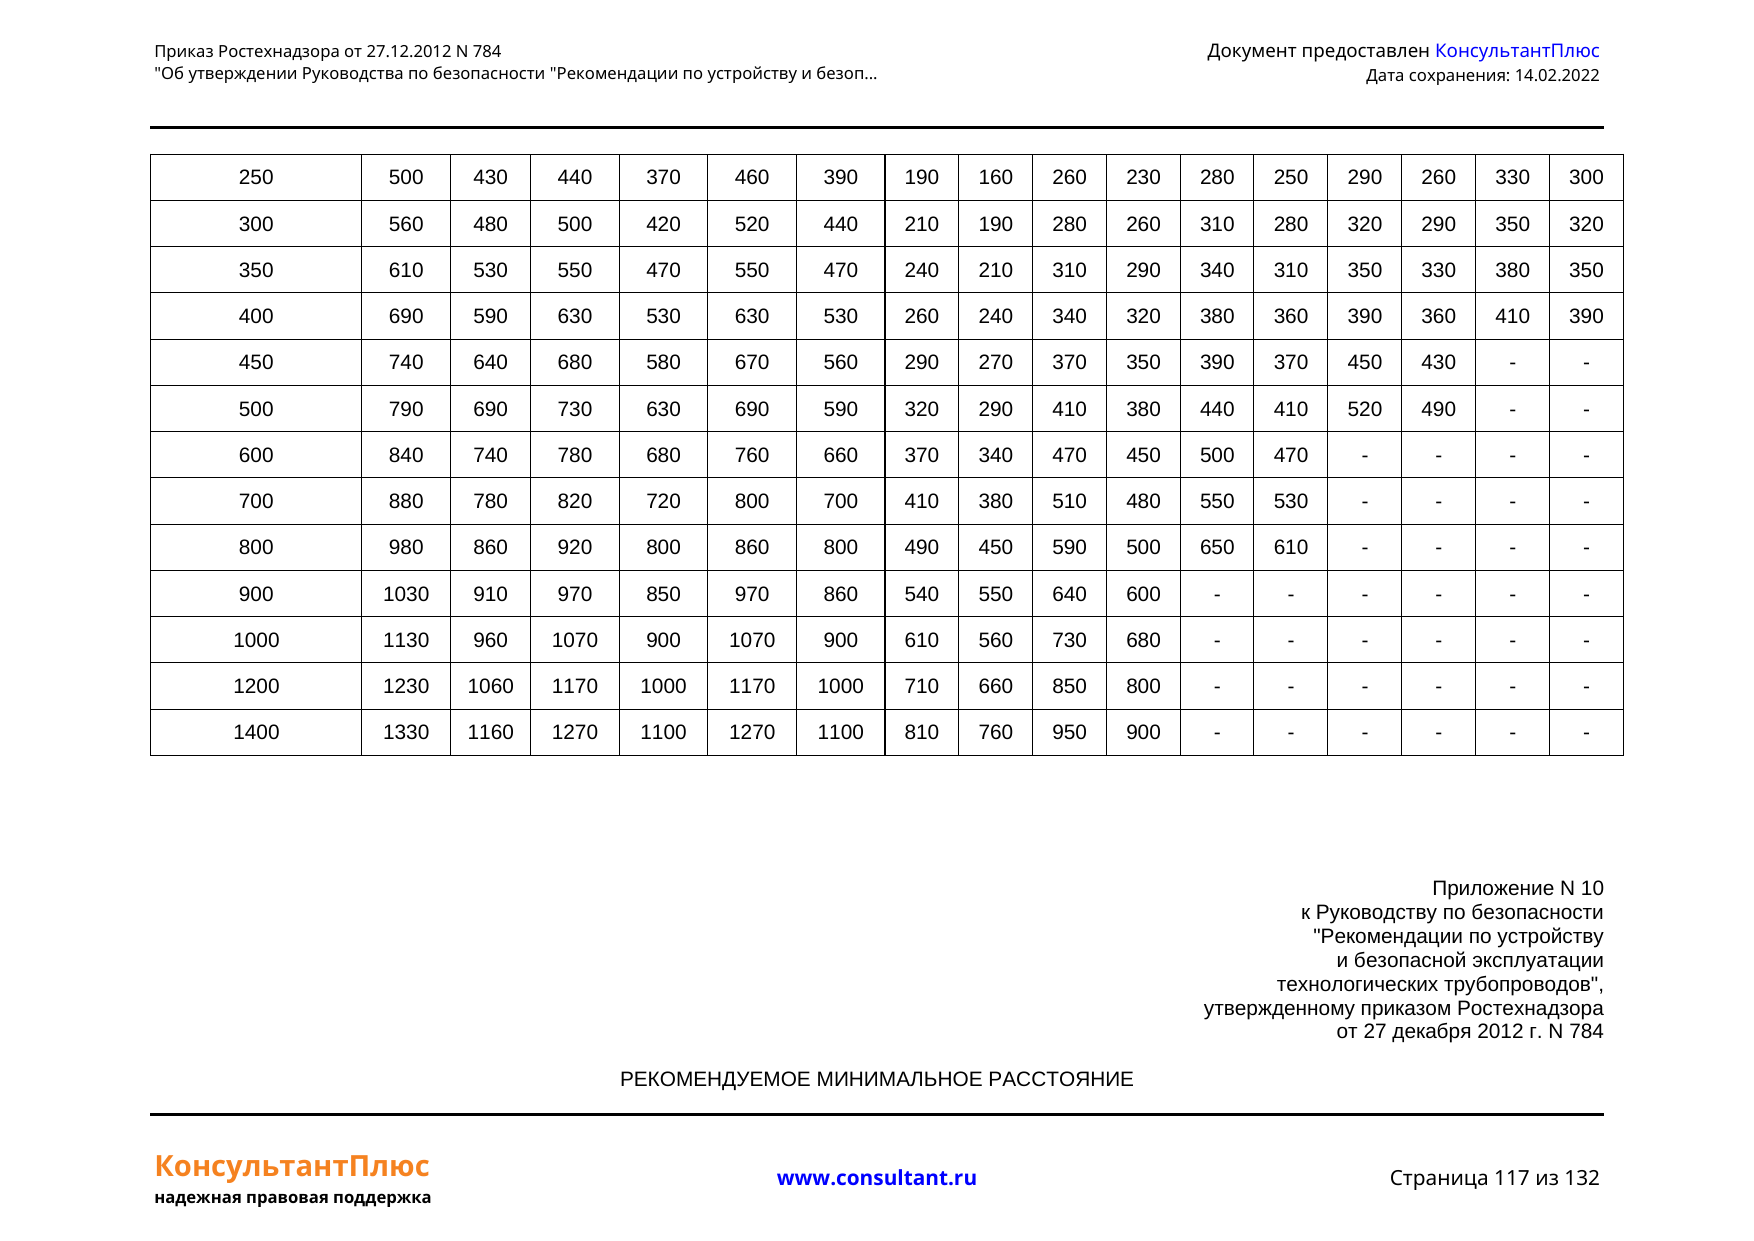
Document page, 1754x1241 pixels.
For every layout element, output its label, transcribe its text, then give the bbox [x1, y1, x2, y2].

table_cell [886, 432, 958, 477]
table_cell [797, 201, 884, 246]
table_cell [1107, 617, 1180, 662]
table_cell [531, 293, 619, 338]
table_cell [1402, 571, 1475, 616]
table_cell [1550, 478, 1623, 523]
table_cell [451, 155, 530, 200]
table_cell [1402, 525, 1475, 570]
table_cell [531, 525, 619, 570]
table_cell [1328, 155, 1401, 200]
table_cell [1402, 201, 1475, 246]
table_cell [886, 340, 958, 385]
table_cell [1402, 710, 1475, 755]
text Приложение N 10 [150, 876, 1604, 899]
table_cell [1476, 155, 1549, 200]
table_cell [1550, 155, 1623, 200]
text к Руководству по безопасности [150, 899, 1604, 923]
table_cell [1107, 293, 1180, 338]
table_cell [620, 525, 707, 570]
text РЕКОМЕНДУЕМОЕ МИНИМАЛЬНОЕ РАССТОЯНИЕ [150, 1067, 1604, 1091]
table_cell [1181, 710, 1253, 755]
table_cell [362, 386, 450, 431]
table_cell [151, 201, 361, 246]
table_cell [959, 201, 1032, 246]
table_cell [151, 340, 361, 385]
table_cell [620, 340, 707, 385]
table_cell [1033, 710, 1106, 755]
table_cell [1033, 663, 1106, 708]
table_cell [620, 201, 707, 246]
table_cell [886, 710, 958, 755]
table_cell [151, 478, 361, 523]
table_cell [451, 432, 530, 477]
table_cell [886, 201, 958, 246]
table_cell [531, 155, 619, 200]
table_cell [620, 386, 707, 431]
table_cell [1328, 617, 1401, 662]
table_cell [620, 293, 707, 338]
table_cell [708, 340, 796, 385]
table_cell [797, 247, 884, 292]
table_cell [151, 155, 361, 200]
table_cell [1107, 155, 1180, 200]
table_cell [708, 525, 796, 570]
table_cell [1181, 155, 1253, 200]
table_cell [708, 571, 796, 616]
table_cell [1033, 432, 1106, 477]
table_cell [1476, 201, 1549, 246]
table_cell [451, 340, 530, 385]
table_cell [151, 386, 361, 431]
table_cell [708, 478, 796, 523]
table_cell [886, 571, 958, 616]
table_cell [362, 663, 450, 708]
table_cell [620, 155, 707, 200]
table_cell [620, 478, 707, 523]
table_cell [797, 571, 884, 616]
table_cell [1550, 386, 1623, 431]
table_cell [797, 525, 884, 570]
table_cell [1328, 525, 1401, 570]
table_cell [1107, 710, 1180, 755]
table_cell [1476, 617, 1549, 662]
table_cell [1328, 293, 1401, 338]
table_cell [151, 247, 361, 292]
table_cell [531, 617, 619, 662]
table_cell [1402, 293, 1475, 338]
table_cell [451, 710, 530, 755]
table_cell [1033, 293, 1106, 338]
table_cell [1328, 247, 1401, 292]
text "Рекомендации по устройству [150, 923, 1604, 947]
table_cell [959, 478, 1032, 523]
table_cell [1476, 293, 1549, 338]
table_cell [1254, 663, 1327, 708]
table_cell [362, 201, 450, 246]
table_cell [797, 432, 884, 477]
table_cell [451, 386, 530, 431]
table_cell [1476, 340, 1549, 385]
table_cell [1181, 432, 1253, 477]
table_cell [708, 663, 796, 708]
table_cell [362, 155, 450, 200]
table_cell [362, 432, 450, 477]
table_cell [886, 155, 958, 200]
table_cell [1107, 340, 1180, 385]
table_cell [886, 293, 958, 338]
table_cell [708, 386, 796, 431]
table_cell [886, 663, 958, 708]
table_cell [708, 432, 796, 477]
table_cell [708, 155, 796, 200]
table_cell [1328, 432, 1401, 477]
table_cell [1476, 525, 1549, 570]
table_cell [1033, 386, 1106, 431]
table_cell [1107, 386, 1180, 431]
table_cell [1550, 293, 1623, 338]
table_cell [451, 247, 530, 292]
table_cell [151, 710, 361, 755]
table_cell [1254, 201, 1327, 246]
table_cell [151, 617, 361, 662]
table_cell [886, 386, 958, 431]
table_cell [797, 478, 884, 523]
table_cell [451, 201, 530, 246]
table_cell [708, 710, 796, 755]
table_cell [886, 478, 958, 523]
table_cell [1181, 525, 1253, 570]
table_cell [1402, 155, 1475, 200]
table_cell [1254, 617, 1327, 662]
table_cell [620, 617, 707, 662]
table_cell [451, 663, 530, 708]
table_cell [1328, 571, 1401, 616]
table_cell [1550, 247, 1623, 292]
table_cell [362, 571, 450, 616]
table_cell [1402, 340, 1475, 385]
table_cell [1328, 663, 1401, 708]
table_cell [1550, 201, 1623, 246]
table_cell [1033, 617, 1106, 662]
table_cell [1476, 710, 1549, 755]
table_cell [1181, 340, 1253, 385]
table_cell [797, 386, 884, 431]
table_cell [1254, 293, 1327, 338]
text от 27 декабря 2012 г. N 784 [150, 1019, 1604, 1043]
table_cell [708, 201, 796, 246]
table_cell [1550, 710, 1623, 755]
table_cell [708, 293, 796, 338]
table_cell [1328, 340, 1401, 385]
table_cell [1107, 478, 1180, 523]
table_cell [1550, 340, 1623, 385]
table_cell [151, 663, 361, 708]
text и безопасной эксплуатации [150, 947, 1604, 971]
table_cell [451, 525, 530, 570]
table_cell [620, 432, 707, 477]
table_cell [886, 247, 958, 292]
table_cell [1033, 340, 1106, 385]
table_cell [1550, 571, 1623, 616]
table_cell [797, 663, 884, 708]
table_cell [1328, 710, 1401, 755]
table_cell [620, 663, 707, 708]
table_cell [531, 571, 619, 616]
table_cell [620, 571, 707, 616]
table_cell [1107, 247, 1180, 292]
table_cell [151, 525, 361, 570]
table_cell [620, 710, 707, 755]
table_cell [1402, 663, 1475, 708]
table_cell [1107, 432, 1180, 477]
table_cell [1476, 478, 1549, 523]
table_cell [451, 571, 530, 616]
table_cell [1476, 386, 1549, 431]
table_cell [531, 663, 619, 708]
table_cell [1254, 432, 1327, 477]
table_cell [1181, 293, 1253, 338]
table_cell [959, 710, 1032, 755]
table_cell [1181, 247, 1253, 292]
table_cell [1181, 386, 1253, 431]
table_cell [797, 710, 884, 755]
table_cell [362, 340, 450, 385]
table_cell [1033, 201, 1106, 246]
text утвержденному приказом Ростехнадзора [150, 995, 1604, 1019]
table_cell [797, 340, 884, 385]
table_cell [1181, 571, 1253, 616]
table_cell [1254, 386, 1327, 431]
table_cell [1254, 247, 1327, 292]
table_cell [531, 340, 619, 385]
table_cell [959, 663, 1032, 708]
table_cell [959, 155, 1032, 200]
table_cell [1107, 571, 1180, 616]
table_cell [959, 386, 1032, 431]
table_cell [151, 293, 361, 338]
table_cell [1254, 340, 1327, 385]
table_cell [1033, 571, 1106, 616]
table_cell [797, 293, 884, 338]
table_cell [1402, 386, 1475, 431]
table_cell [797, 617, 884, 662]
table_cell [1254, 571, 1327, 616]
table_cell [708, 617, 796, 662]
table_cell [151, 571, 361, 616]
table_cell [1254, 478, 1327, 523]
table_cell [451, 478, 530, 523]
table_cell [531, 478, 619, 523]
text технологических трубопроводов", [150, 971, 1604, 995]
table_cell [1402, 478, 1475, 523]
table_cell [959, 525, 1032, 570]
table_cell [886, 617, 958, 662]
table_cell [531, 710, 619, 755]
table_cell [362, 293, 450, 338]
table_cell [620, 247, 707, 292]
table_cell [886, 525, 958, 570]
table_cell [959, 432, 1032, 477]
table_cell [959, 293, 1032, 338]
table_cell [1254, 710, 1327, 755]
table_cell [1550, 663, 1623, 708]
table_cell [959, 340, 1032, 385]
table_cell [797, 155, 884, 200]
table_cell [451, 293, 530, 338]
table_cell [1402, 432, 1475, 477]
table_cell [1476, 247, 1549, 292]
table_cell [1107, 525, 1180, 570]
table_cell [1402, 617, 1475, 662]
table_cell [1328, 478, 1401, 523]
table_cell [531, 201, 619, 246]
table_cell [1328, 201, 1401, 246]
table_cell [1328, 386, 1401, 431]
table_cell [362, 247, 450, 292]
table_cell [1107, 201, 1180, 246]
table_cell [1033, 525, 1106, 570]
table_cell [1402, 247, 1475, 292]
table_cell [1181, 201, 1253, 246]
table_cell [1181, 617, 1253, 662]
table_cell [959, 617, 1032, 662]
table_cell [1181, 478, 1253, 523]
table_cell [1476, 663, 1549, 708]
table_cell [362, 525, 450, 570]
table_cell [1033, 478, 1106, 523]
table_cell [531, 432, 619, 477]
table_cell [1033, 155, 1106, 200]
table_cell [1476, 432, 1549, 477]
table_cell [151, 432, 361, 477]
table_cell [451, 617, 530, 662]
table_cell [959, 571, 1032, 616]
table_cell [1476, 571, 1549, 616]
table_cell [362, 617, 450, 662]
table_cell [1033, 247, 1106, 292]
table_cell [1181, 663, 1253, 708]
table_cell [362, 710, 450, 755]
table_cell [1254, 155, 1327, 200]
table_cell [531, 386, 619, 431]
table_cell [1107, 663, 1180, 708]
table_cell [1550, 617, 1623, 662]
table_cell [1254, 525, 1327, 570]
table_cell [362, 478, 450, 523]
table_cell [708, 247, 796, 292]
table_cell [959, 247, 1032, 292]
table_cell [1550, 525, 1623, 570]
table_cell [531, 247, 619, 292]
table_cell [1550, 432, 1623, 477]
